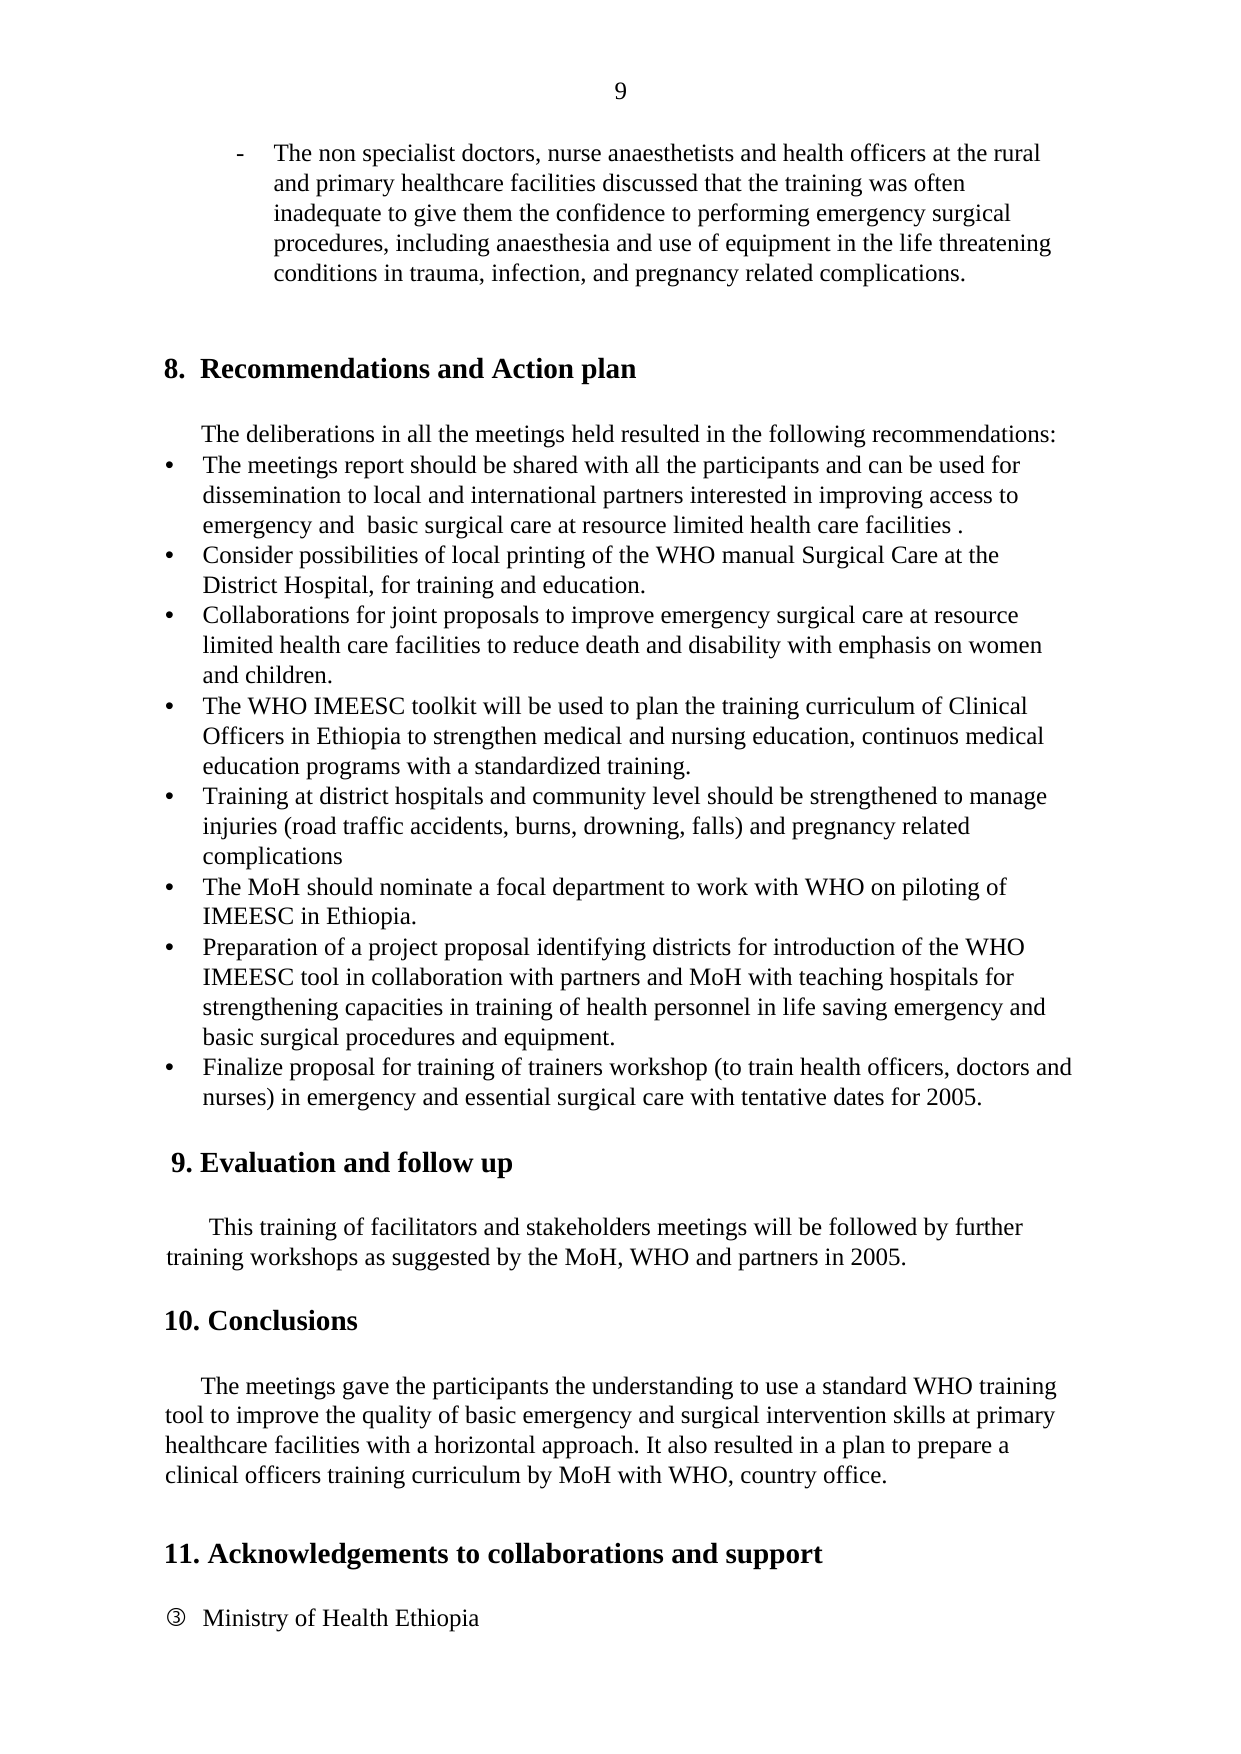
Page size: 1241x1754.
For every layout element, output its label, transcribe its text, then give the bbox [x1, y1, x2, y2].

list The non specialist doctors, nurse anaesthetists and health officers at the rural and primary healthcare facilities discussed that the training was often inadequate to give them the confidence to performing emergency surgical procedures, including anaesthesia and use of equipment in the life threatening conditions in trauma, infection, and pregnancy related complications. [236, 138, 1076, 287]
list Consider possibilities of local printing of the WHO manual Surgical Care at the District Hospital, for training and education. [165, 540, 1076, 599]
subtitle 8. Recommendations and Action plan [163, 352, 1103, 385]
list Collaborations for joint proposals to improve emergency surgical care at resource limited health care facilities to reduce death and disability with emphasis on women and children. [165, 601, 1076, 689]
subtitle 10. Conclusions [163, 1303, 1103, 1337]
list The WHO IMEESC toolkit will be used to plan the training curriculum of Clinical Officers in Ethiopia to strengthen medical and nursing education, continuos medical education programs with a standardized training. [165, 691, 1076, 779]
list Preparation of a project proposal identifying districts for introduction of the WHO IMEESC tool in collaboration with partners and MoH with teaching hospitals for strengthening capacities in training of health personnel in life saving emergency and basic surgical procedures and equipment. [165, 932, 1076, 1050]
list Training at district hospitals and community level should be strengthened to manage injuries (road traffic accidents, burns, drowning, falls) and pregnancy related complications [165, 781, 1076, 870]
list Finalize proposal for training of trainers workshop (to train health officers, doctors and nurses) in emergency and essential surgical care with tentative dates for 2005. [165, 1052, 1076, 1111]
subtitle 11. Acknowledgements to collaborations and support [163, 1536, 1103, 1569]
list Ministry of Health Ethiopia [165, 1603, 1076, 1632]
text The meetings gave the participants the understanding to use a standard WHO training tool to improve the quality of basic emergency and surgical intervention skills at primary healthcare facilities with a horizontal approach. It also resulted in a plan to prepare a clinical officers training curriculum by MoH with WHO, country office. [165, 1371, 1076, 1489]
text The deliberations in all the meetings held resulted in the following recommendations: [151, 419, 1106, 447]
list The meetings report should be shared with all the participants and can be used for dissemination to local and international partners interested in improving access to emergency and basic surgical care at resource limited health care facilities . [165, 450, 1076, 538]
list The MoH should nominate a focal department to work with WHO on piloting of IMEESC in Ethiopia. [165, 871, 1076, 930]
text This training of facilitators and stakeholders meetings will be followed by further training workshops as suggested by the MoH, WHO and partners in 2005. [165, 1212, 1076, 1271]
subtitle 9. Evaluation and follow up [163, 1145, 1103, 1178]
